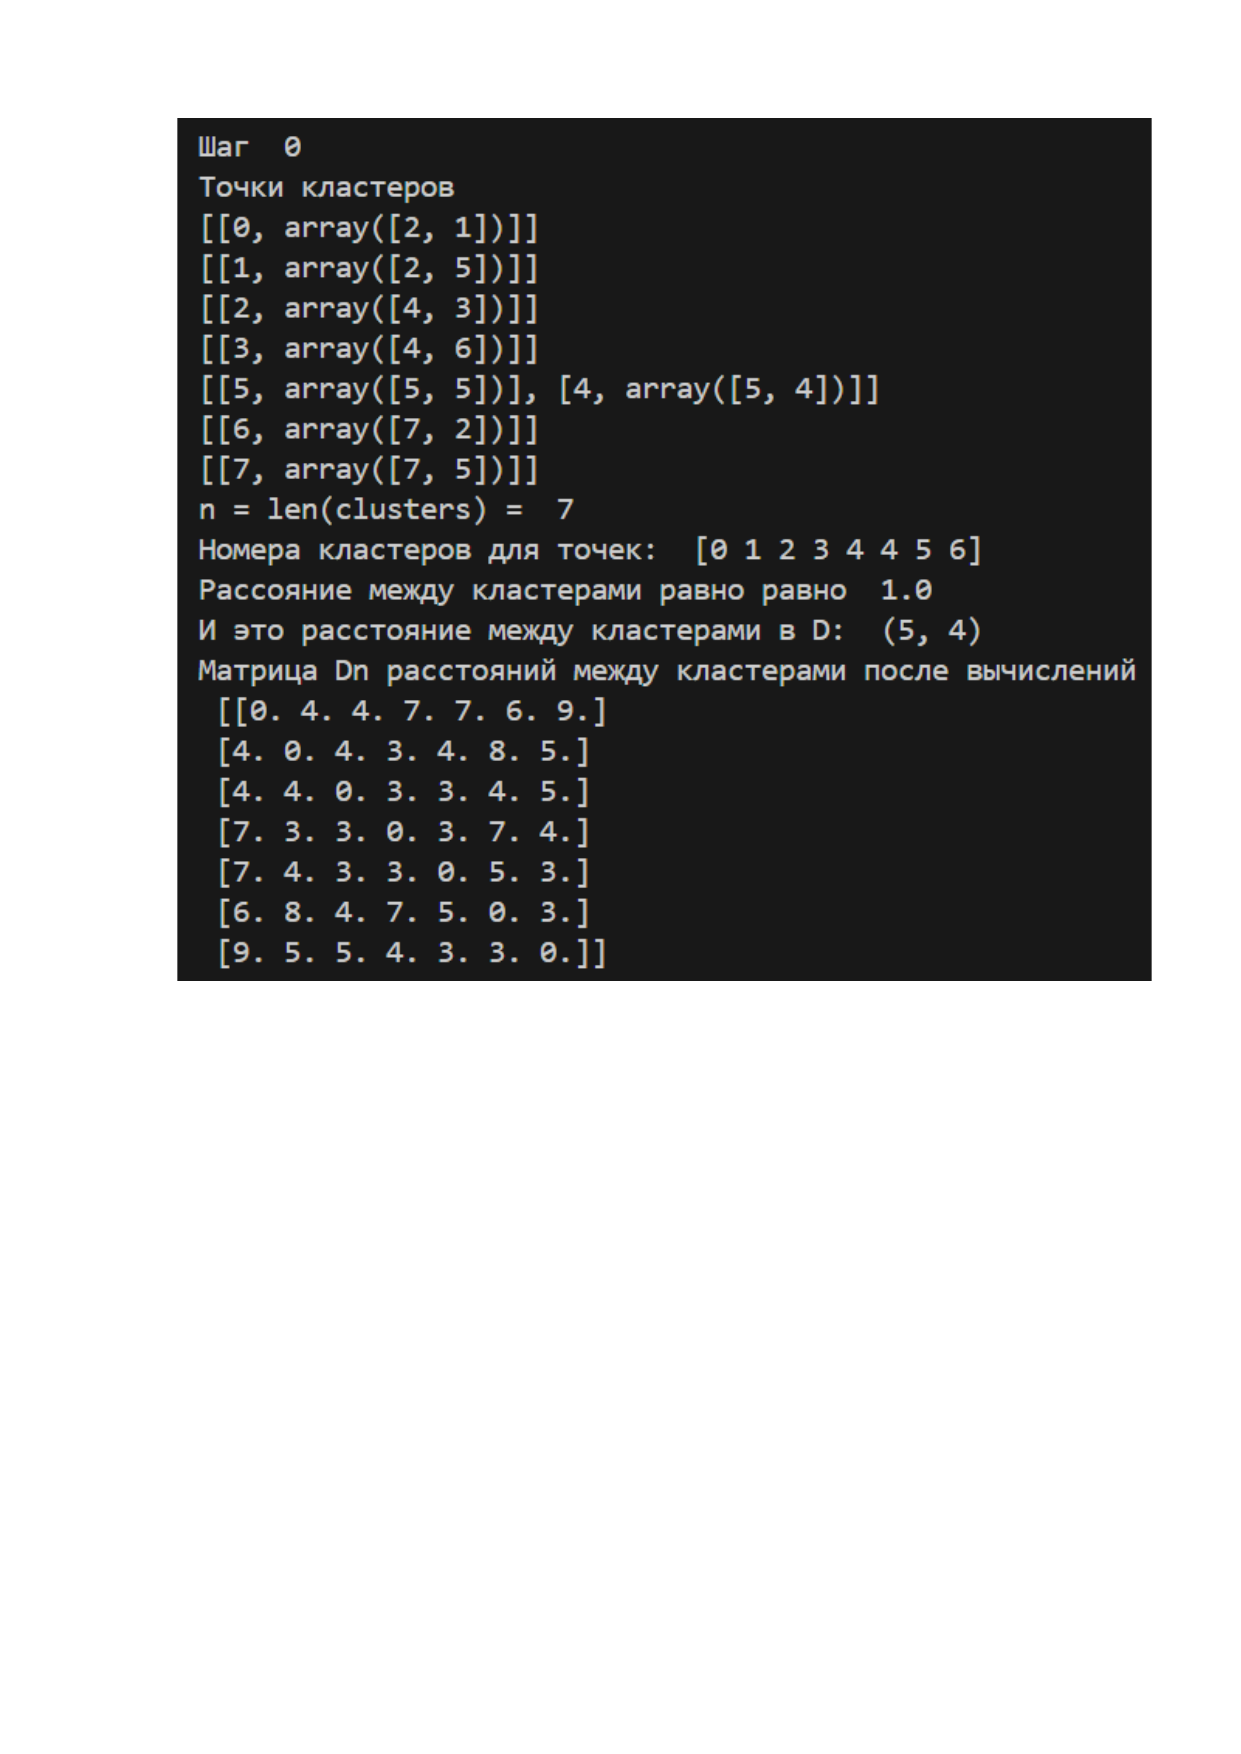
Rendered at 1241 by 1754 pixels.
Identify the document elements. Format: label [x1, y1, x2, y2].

picture [177, 118, 1152, 981]
